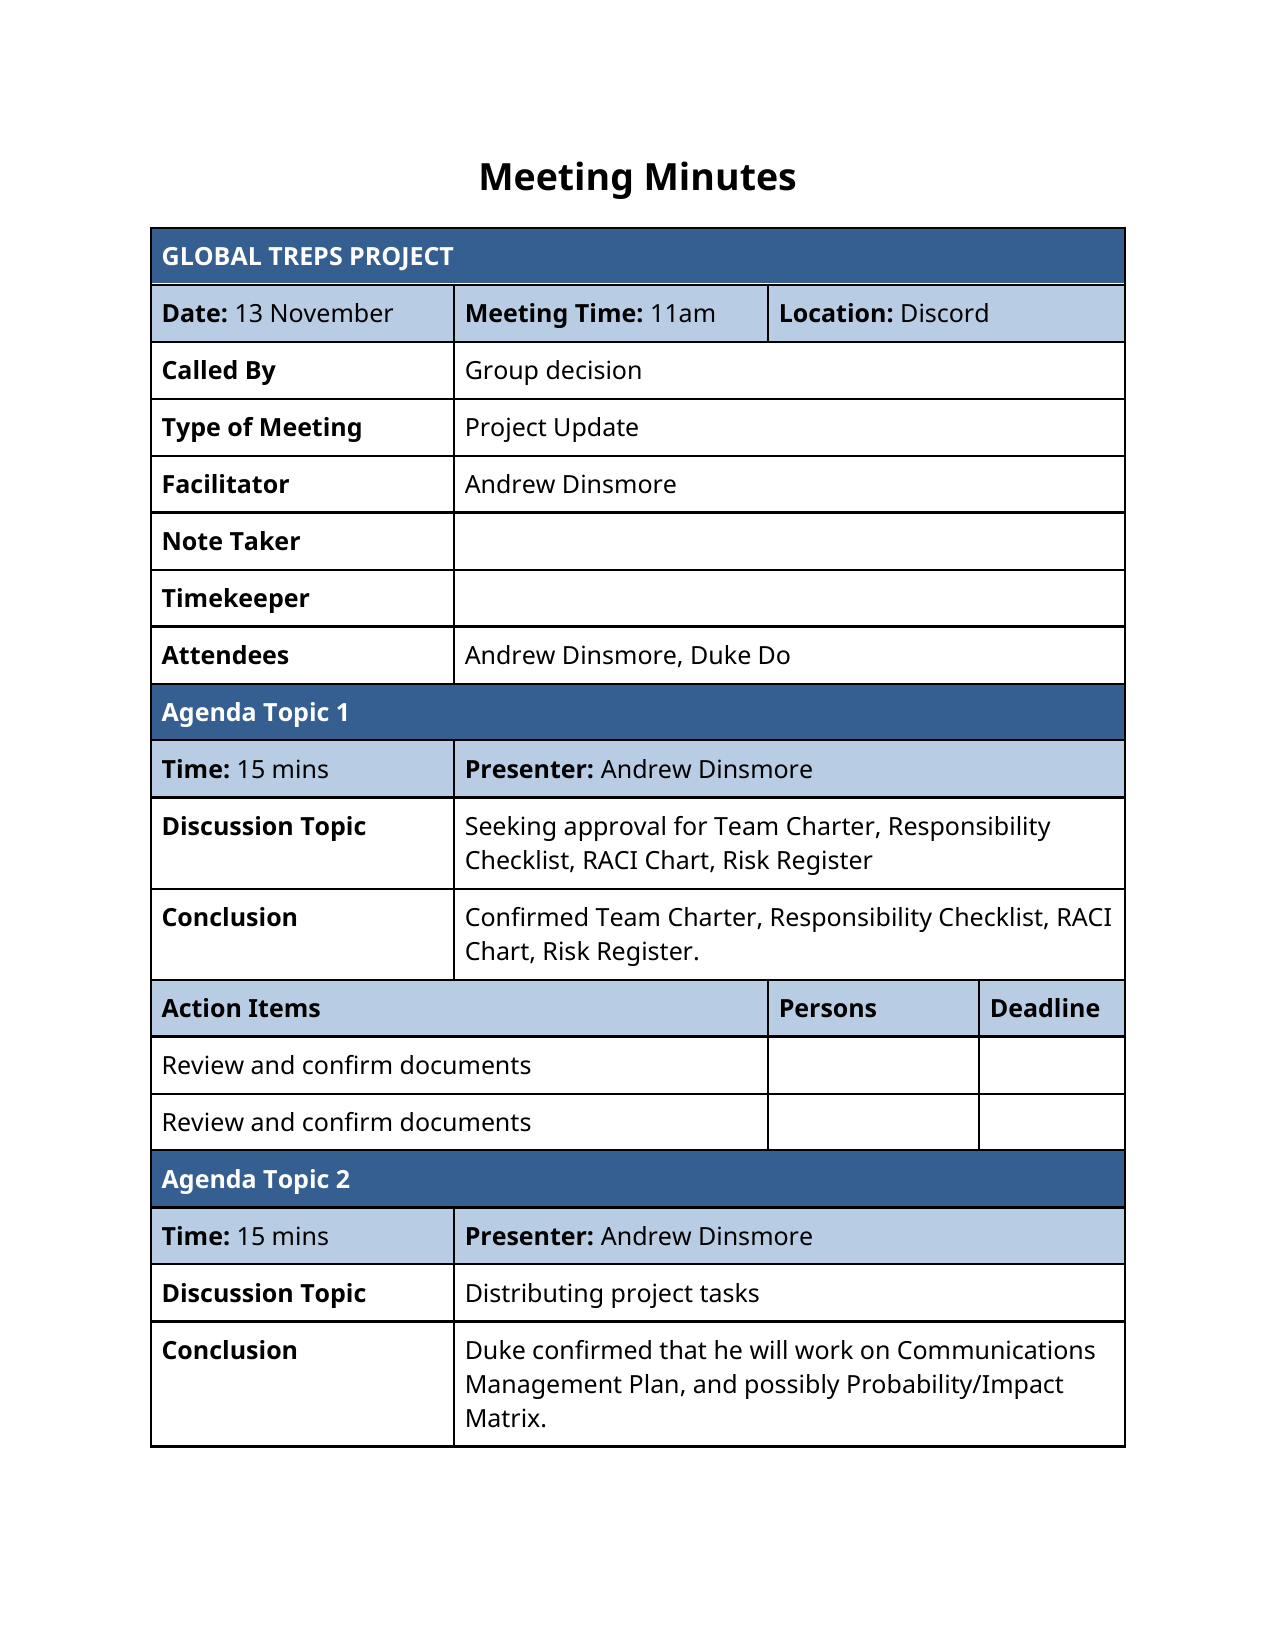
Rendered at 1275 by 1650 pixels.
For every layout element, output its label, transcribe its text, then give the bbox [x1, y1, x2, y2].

table_cell Attendees [152, 628, 453, 682]
table_cell [980, 1095, 1124, 1149]
table_cell Andrew Dinsmore, Duke Do [455, 628, 1124, 682]
table_cell Action Items [152, 981, 767, 1035]
table_cell Deadline [980, 981, 1124, 1035]
table_cell Distributing project tasks [455, 1265, 1124, 1320]
table_cell Confirmed Team Charter, Responsibility Checklist, RACI Chart, Risk Register. [455, 890, 1124, 978]
table_cell Review and confirm documents [152, 1095, 767, 1149]
table_cell Location: Discord [769, 286, 1124, 341]
table_cell Presenter: Andrew Dinsmore [455, 1209, 1124, 1263]
table_header GLOBAL TREPS PROJECT [152, 229, 1124, 283]
table_cell Project Update [455, 400, 1124, 454]
table_cell Date: 13 November [152, 286, 453, 341]
table_cell Conclusion [152, 1323, 453, 1445]
table_cell [769, 1095, 978, 1149]
table_cell Called By [152, 343, 453, 397]
table_cell Agenda Topic 1 [152, 685, 1124, 739]
table_cell Timekeeper [152, 571, 453, 625]
table_cell Persons [769, 981, 978, 1035]
table_cell Time: 15 mins [152, 741, 453, 796]
table_cell Discussion Topic [152, 799, 453, 887]
table_cell Presenter: Andrew Dinsmore [455, 741, 1124, 796]
table_cell Time: 15 mins [152, 1209, 453, 1263]
table_cell [769, 1038, 978, 1092]
table_cell Andrew Dinsmore [455, 457, 1124, 511]
table_cell Note Taker [152, 514, 453, 568]
table_cell Seeking approval for Team Charter, Responsibility Checklist, RACI Chart, Risk Register [455, 799, 1124, 887]
table_cell Duke confirmed that he will work on Communications Management Plan, and possibly Probability/Impact Matrix. [455, 1323, 1124, 1445]
table_cell Type of Meeting [152, 400, 453, 454]
subtitle Meeting Minutes [150, 150, 1125, 201]
table_cell Agenda Topic 2 [152, 1151, 1124, 1206]
table_cell Group decision [455, 343, 1124, 397]
table_cell Conclusion [152, 890, 453, 978]
table_cell Facilitator [152, 457, 453, 511]
table_cell Discussion Topic [152, 1265, 453, 1320]
table_cell Meeting Time: 11am [455, 286, 767, 341]
table_cell Review and confirm documents [152, 1038, 767, 1092]
table_cell [980, 1038, 1124, 1092]
table_cell [455, 514, 1124, 568]
table_cell [455, 571, 1124, 625]
